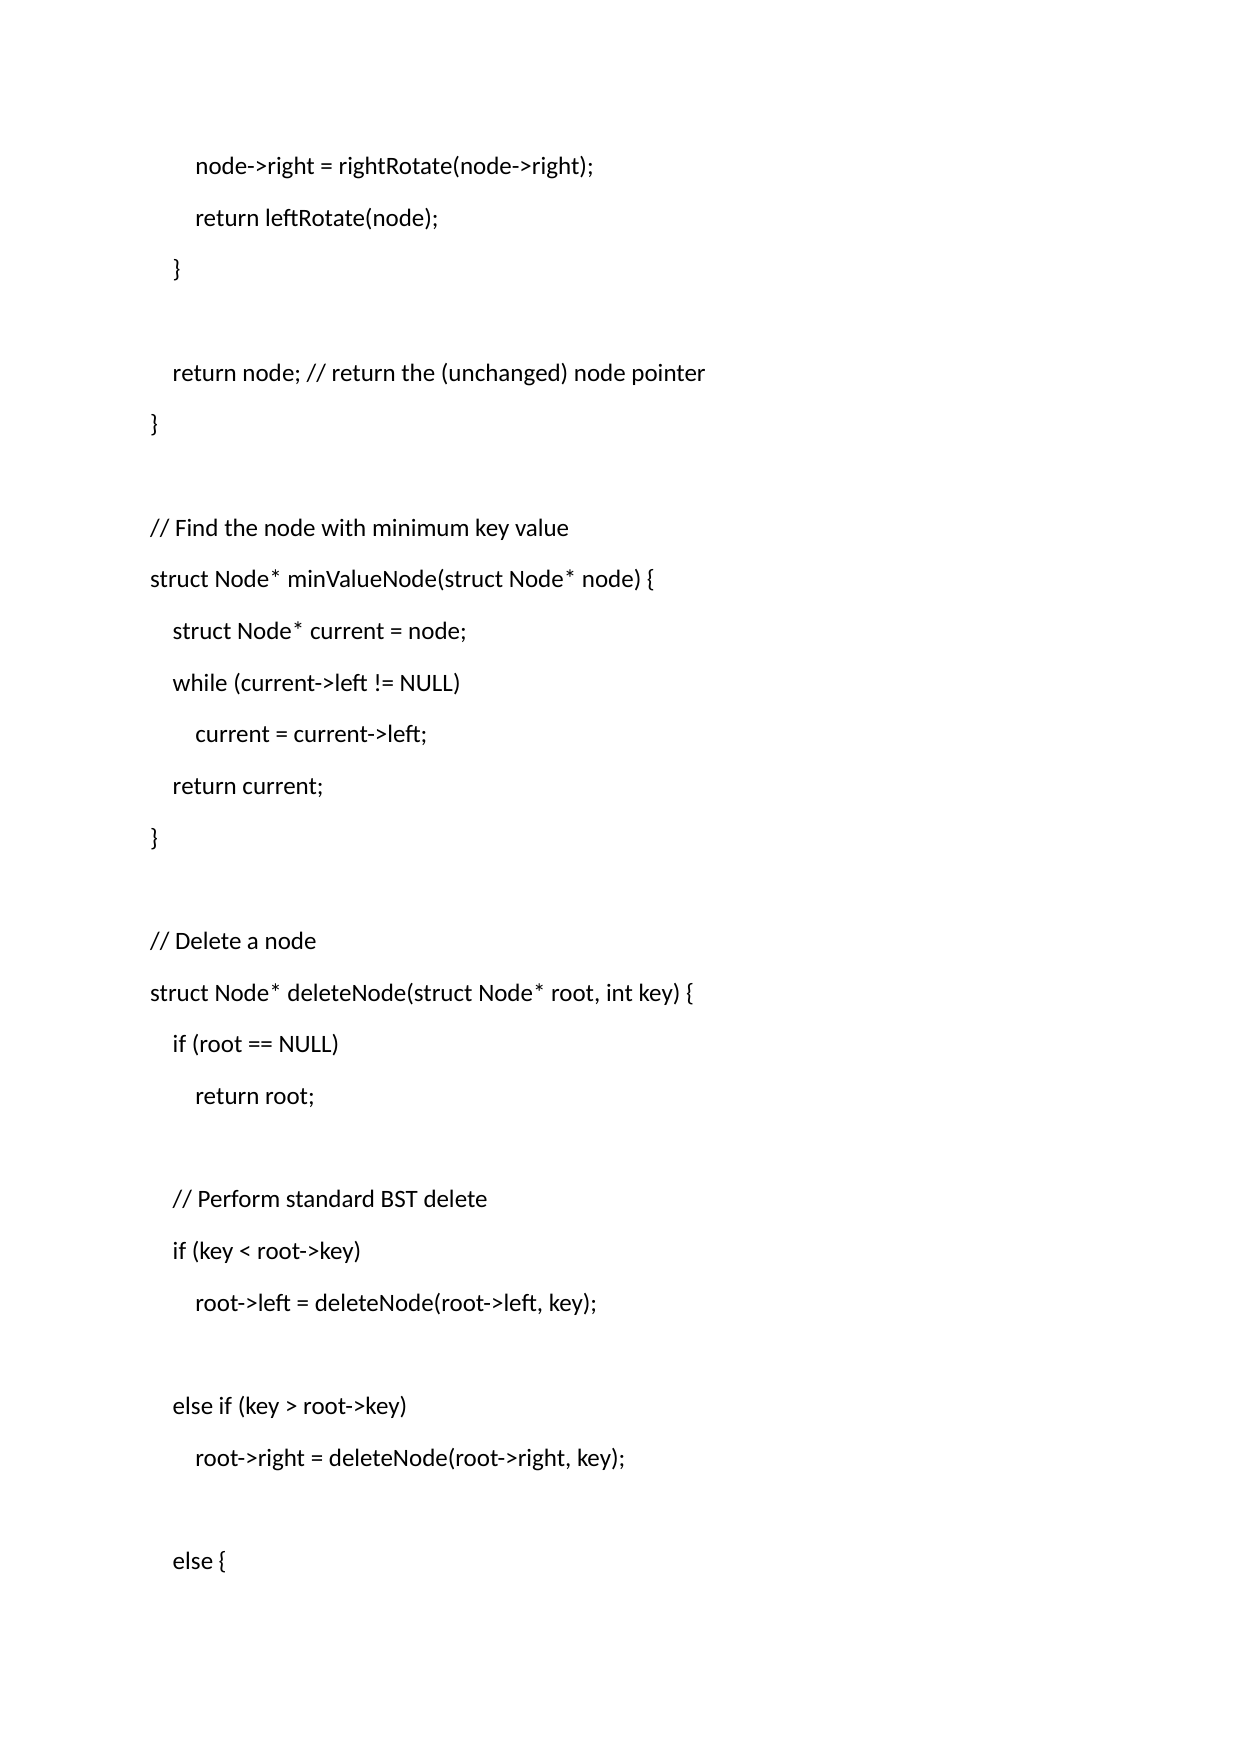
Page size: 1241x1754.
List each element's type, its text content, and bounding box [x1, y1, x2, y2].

text node->right = rightRotate(node->right); [150, 150, 1090, 181]
text return leftRotate(node); [150, 202, 1090, 232]
text // Delete a node [150, 925, 1090, 956]
text } [150, 408, 1090, 439]
text // Find the node with minimum key value [150, 512, 1090, 542]
text struct Node* minValueNode(struct Node* node) { [150, 563, 1090, 594]
text else { [150, 1545, 1090, 1576]
text struct Node* current = node; [150, 615, 1090, 646]
text if (key < root->key) [150, 1235, 1090, 1266]
text return root; [150, 1080, 1090, 1111]
text if (root == NULL) [150, 1028, 1090, 1059]
text } [150, 822, 1090, 852]
text root->right = deleteNode(root->right, key); [150, 1442, 1090, 1472]
text return node; // return the (unchanged) node pointer [150, 357, 1090, 387]
text struct Node* deleteNode(struct Node* root, int key) { [150, 977, 1090, 1007]
text return current; [150, 770, 1090, 801]
text // Perform standard BST delete [150, 1183, 1090, 1214]
text } [150, 253, 1090, 284]
text current = current->left; [150, 718, 1090, 749]
text else if (key > root->key) [150, 1390, 1090, 1421]
text root->left = deleteNode(root->left, key); [150, 1287, 1090, 1317]
text while (current->left != NULL) [150, 667, 1090, 697]
